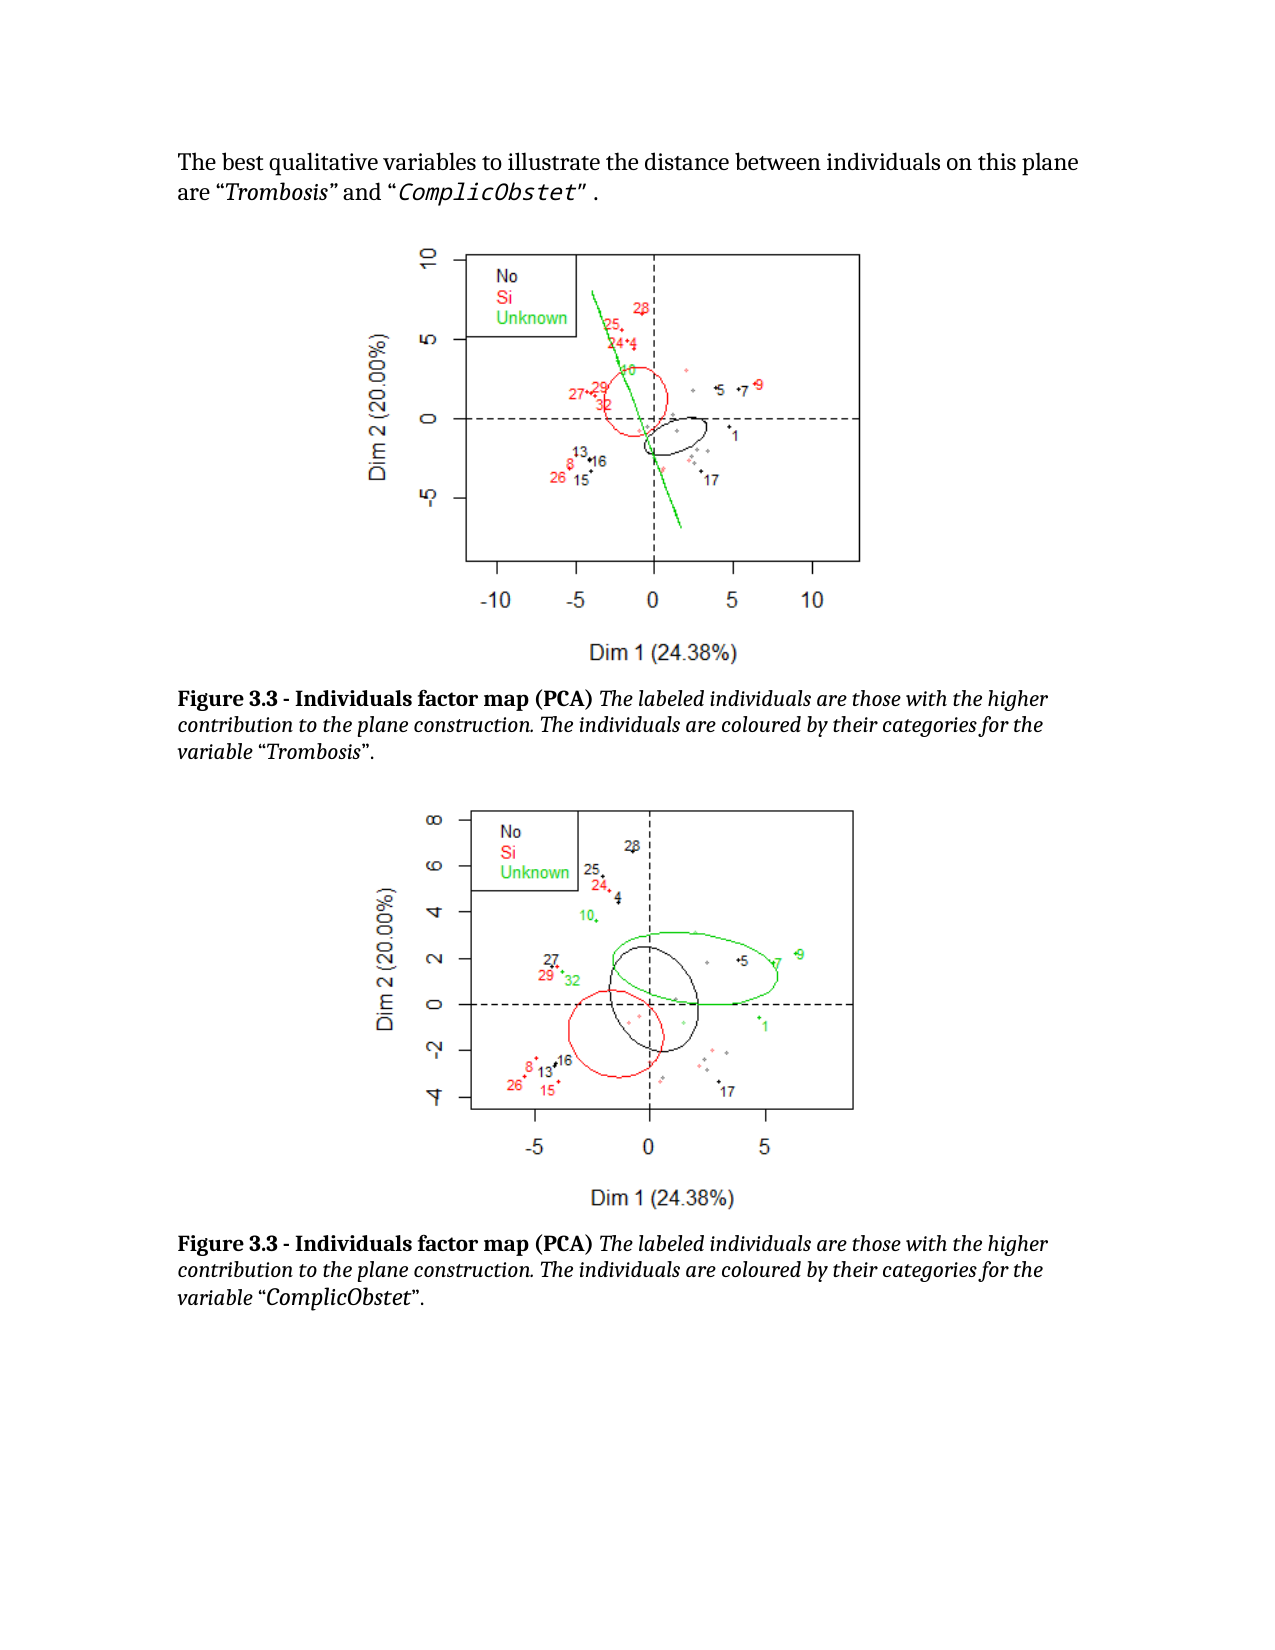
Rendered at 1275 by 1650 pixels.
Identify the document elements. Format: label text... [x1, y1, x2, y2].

picture [361, 226, 914, 667]
text Figure 3.3 - Individuals factor map (PCA) The labeled individuals are those with the higher contribution to the plane construction. The individuals are coloured by their categories for the variable “ComplicObstet”. [177, 1231, 1098, 1312]
picture [369, 783, 906, 1212]
text Figure 3.3 - Individuals factor map (PCA) The labeled individuals are those with the higher contribution to the plane construction. The individuals are coloured by their categories for the variable “Trombosis”. [177, 686, 1098, 765]
text The best qualitative variables to illustrate the distance between individuals on this plane are “Trombosis” and “ComplicObstet”. [177, 148, 1098, 208]
